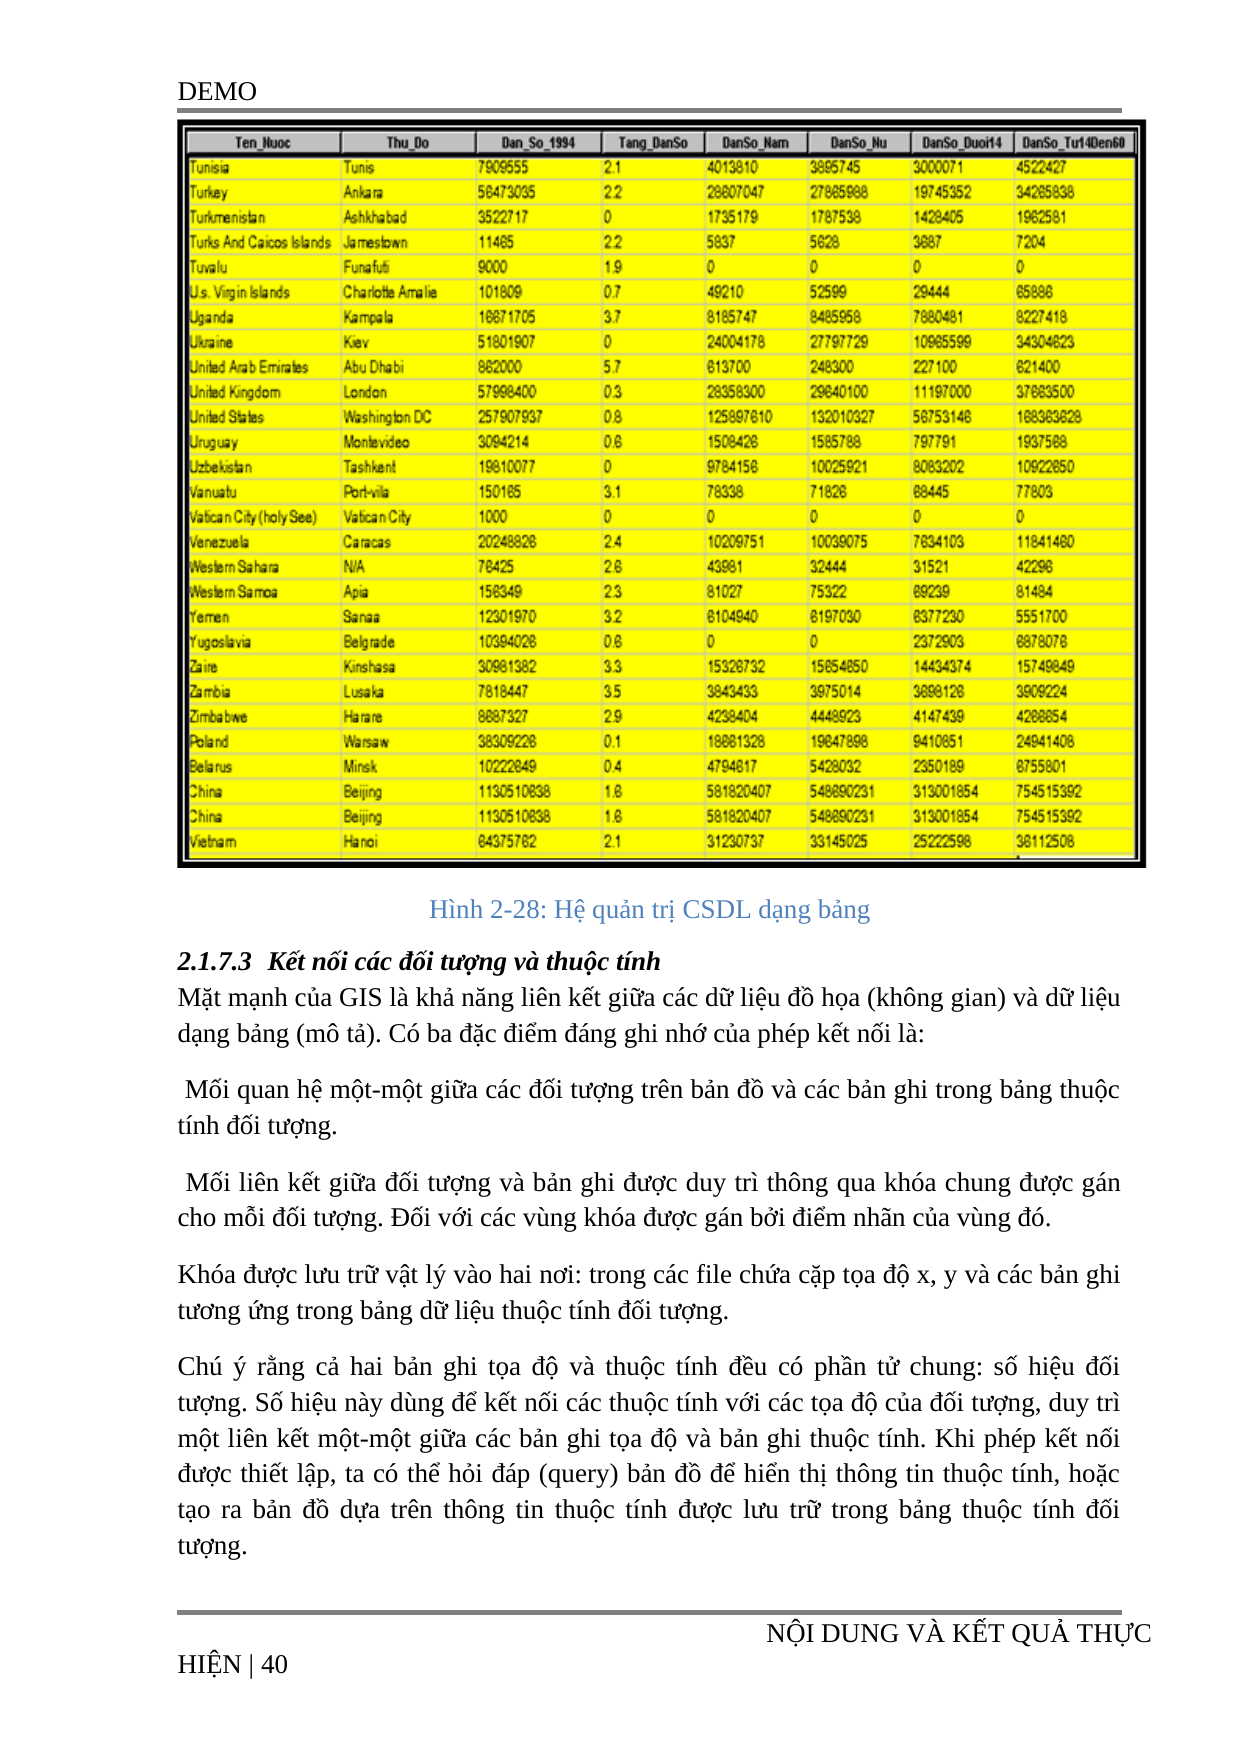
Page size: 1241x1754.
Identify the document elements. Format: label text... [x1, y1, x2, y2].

text Mối quan hệ một-một giữa các đối tượng trên bản đồ và các bản ghi trong bảng thuộc tính đối tượng. [177, 1073, 1122, 1140]
text Khóa được lưu trữ vật lý vào hai nơi: trong các file chứa cặp tọa độ x, y và các bản ghi tương ứng trong bảng dữ liệu thuộc tính đối tượng. [177, 1258, 1122, 1325]
picture [177, 118, 1148, 868]
text Mối liên kết giữa đối tượng và bản ghi được duy trì thông qua khóa chung được gán cho mỗi đối tượng. Đối với các vùng khóa được gán bởi điểm nhãn của vùng đó. [177, 1166, 1122, 1233]
text Mặt mạnh của GIS là khả năng liên kết giữa các dữ liệu đồ họa (không gian) và dữ liệu dạng bảng (mô tả). Có ba đặc điểm đáng ghi nhớ của phép kết nối là: [177, 981, 1122, 1048]
subtitle Kết nối các đối tượng và thuộc tính [177, 945, 1122, 977]
text Chú ý rằng cả hai bản ghi tọa độ và thuộc tính đều có phần tử chung: số hiệu đối tượng. Số hiệu này dùng để kết nối các thuộc tính với các tọa độ của đối tượng, duy trì một liên kết một-một giữa các bản ghi tọa độ và bản ghi thuộc tính. Khi phép kết nối được thiết lập, ta có thể hỏi đáp (query) bản đồ để hiển thị thông tin thuộc tính, hoặc tạo ra bản đồ dựa trên thông tin thuộc tính được lưu trữ trong bảng thuộc tính đối tượng. [177, 1350, 1122, 1560]
